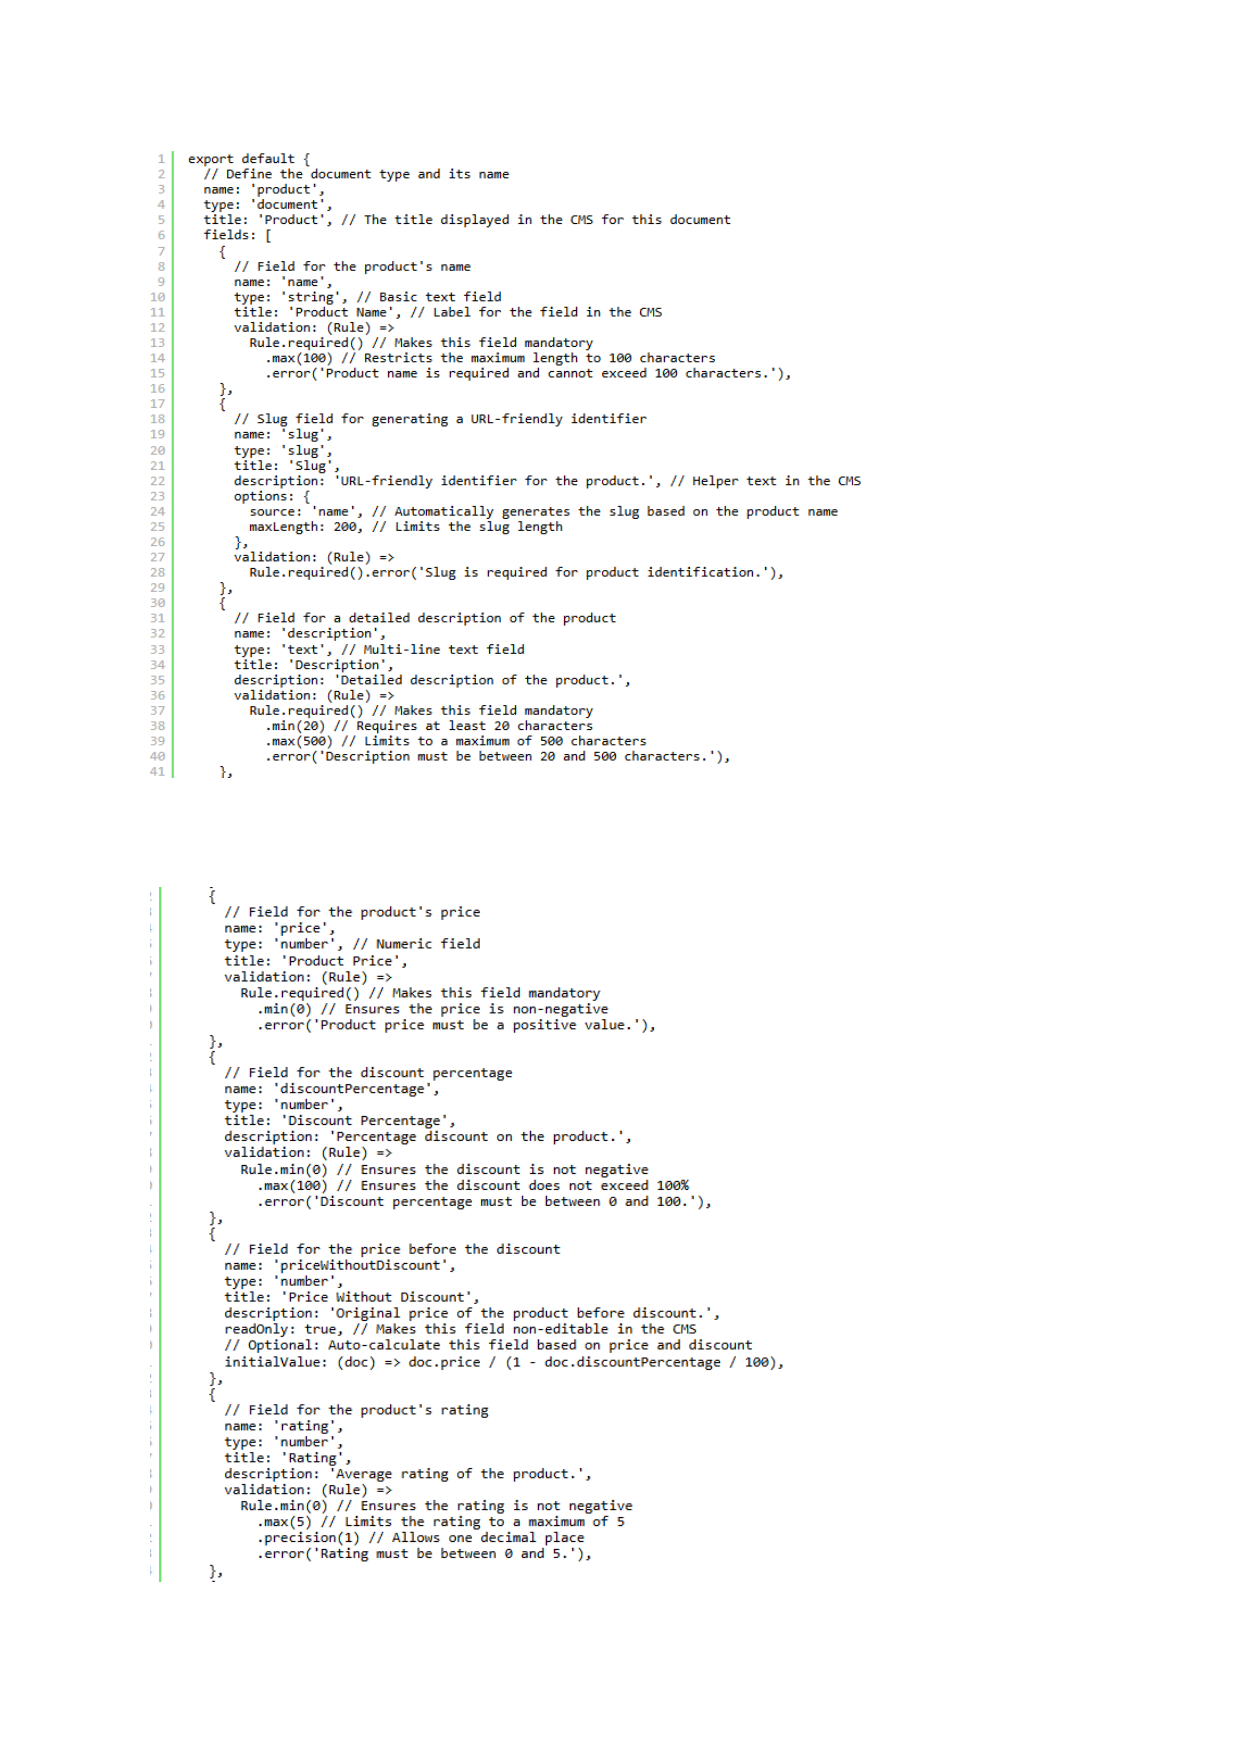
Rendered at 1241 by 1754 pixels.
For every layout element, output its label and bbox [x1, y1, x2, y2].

picture [150, 150, 1091, 778]
picture [150, 887, 1091, 1582]
